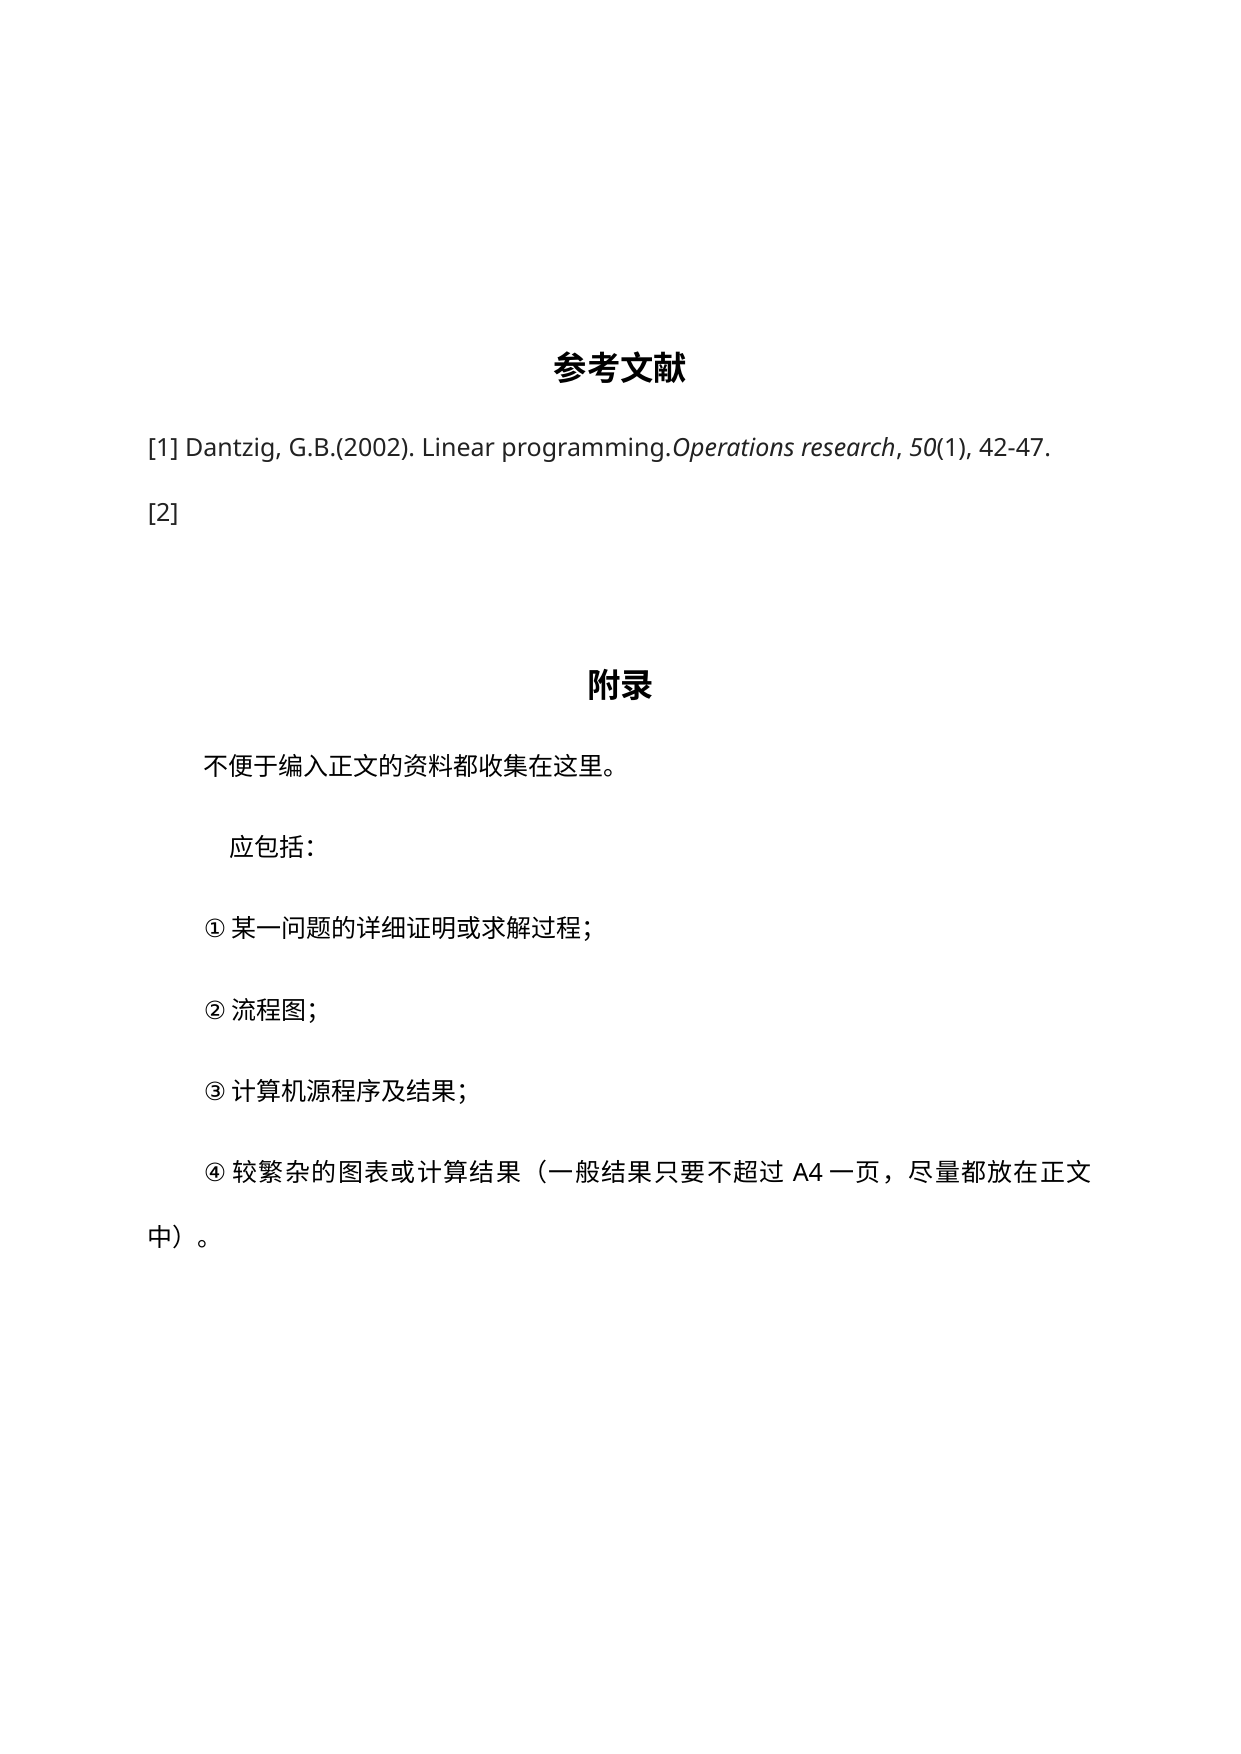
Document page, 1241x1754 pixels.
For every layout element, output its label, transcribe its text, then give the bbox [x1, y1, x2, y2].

title 附录 [148, 651, 1092, 716]
text ④较繁杂的图表或计算结果（一般结果只要不超过A4一页，尽量都放在正文中）。 [148, 1138, 1092, 1268]
text ③计算机源程序及结果； [148, 1057, 1092, 1122]
list Dantzig, G.B.(2002). Linear programming.Operations research, 50(1), 42-47. [148, 414, 1092, 479]
text ①某一问题的详细证明或求解过程； [148, 894, 1092, 959]
text ②流程图； [148, 976, 1092, 1041]
text 应包括： [148, 813, 1092, 878]
text 不便于编入正文的资料都收集在这里。 [148, 732, 1092, 797]
title 参考文献 [148, 333, 1092, 398]
